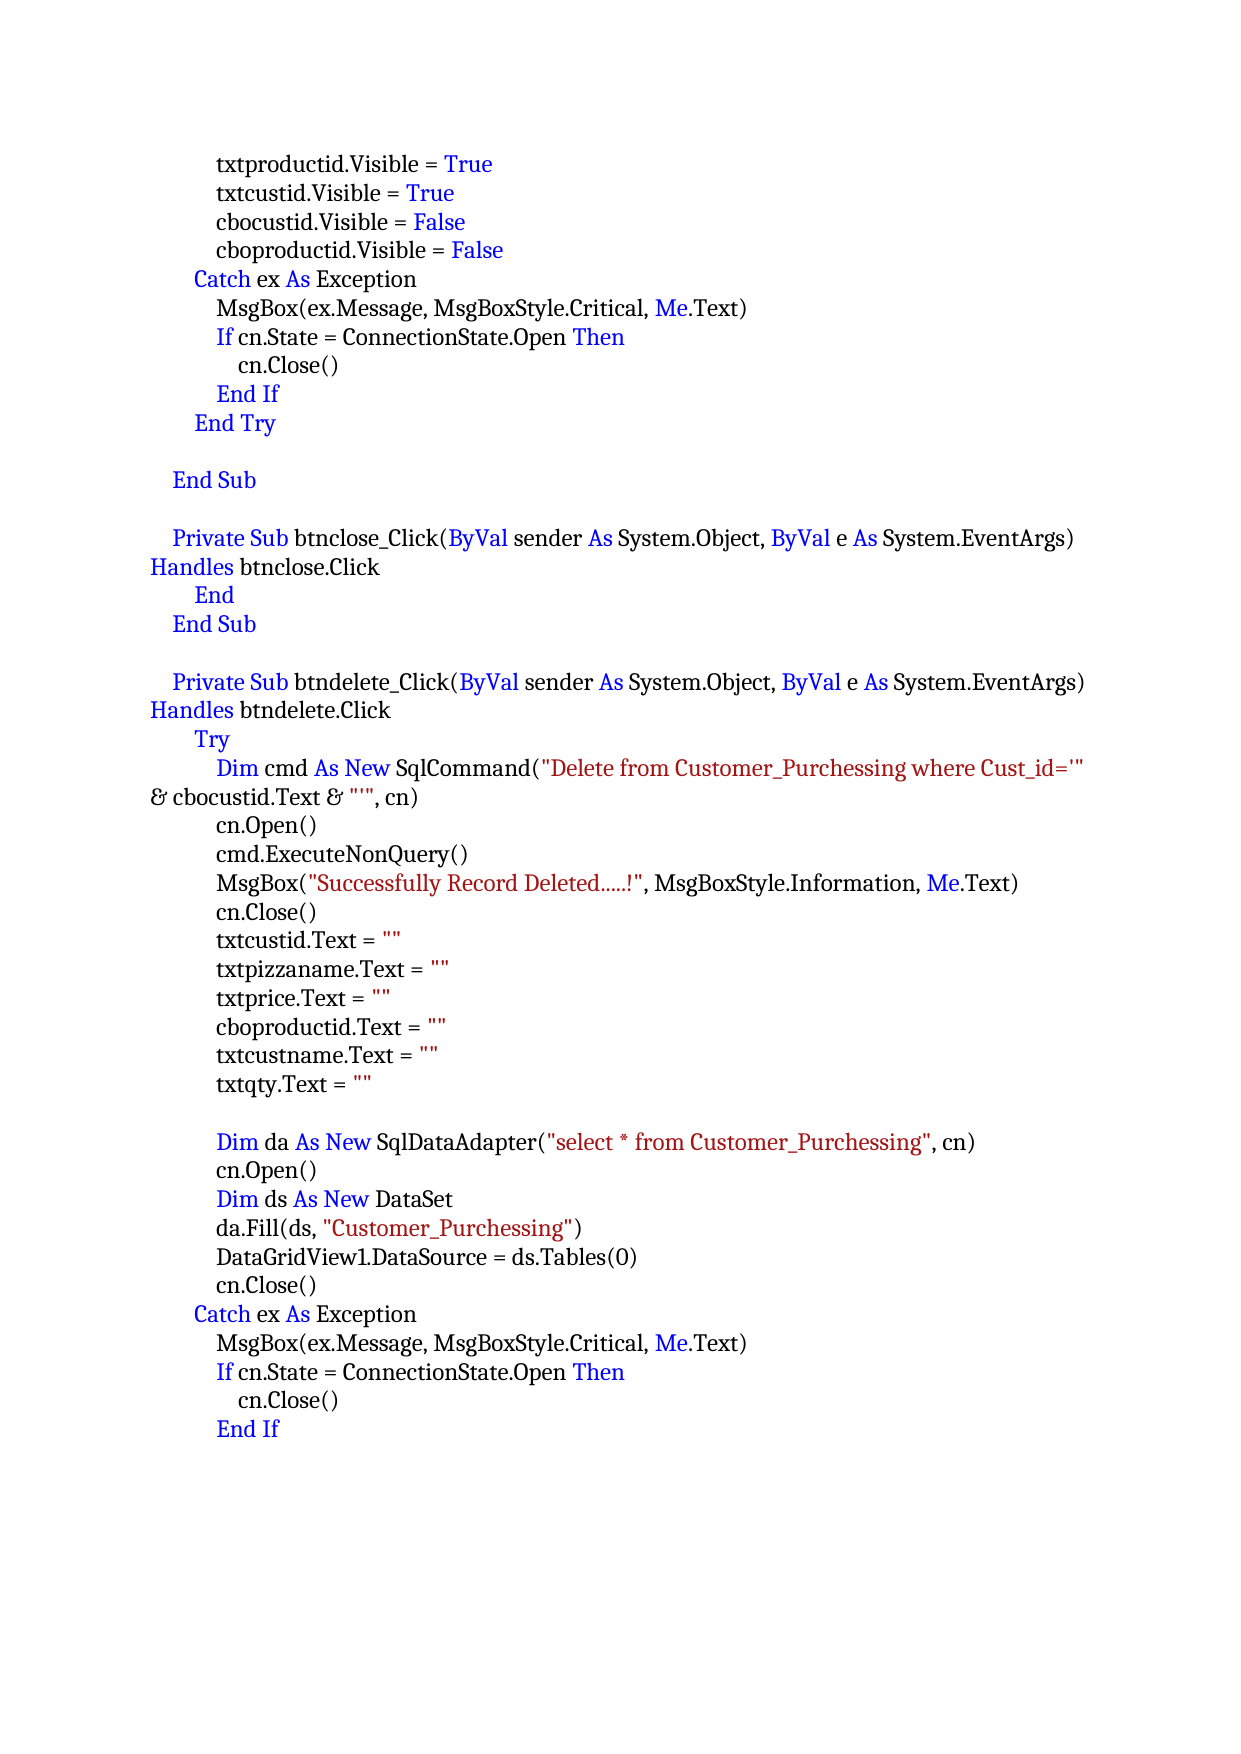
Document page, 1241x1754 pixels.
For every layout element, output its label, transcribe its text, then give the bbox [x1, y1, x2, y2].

text End If [150, 1415, 1090, 1444]
text Dim cmd As New SqlCommand("Delete from Customer_Purchessing where Cust_id='" & cbocustid.Text & "'", cn) [150, 754, 1090, 811]
text cmd.ExecuteNonQuery() [150, 840, 1090, 869]
text cn.Close() [150, 1386, 1090, 1415]
text cbocustid.Visible = False [150, 207, 1090, 236]
text txtcustid.Text = "" [150, 926, 1090, 955]
text txtproductid.Visible = True [150, 150, 1090, 179]
text MsgBox("Successfully Record Deleted.....!", MsgBoxStyle.Information, Me.Text) [150, 869, 1090, 897]
text da.Fill(ds, "Customer_Purchessing") [150, 1214, 1090, 1242]
text End Sub [150, 610, 1090, 639]
text If cn.State = ConnectionState.Open Then [150, 322, 1090, 351]
text Private Sub btndelete_Click(ByVal sender As System.Object, ByVal e As System.EventArgs) Handles btndelete.Click [150, 667, 1090, 725]
text Try [150, 725, 1090, 754]
text cn.Open() [150, 811, 1090, 840]
text If cn.State = ConnectionState.Open Then [150, 1357, 1090, 1386]
text Catch ex As Exception [150, 265, 1090, 294]
text MsgBox(ex.Message, MsgBoxStyle.Critical, Me.Text) [150, 294, 1090, 322]
text End Try [150, 409, 1090, 437]
text Private Sub btnclose_Click(ByVal sender As System.Object, ByVal e As System.EventArgs) Handles btnclose.Click [150, 524, 1090, 581]
text End [150, 581, 1090, 610]
text txtqty.Text = "" [150, 1070, 1090, 1099]
text txtcustid.Visible = True [150, 179, 1090, 207]
text End Sub [150, 466, 1090, 495]
text cboproductid.Text = "" [150, 1012, 1090, 1041]
text cboproductid.Visible = False [150, 236, 1090, 265]
text cn.Open() [150, 1156, 1090, 1185]
text Dim ds As New DataSet [150, 1185, 1090, 1214]
text Dim da As New SqlDataAdapter("select * from Customer_Purchessing", cn) [150, 1127, 1090, 1156]
text MsgBox(ex.Message, MsgBoxStyle.Critical, Me.Text) [150, 1329, 1090, 1357]
text cn.Close() [150, 1271, 1090, 1300]
text End If [150, 380, 1090, 409]
text cn.Close() [150, 351, 1090, 380]
text txtprice.Text = "" [150, 984, 1090, 1012]
text DataGridView1.DataSource = ds.Tables(0) [150, 1242, 1090, 1271]
text txtcustname.Text = "" [150, 1041, 1090, 1070]
text cn.Close() [150, 897, 1090, 926]
text Catch ex As Exception [150, 1300, 1090, 1329]
text txtpizzaname.Text = "" [150, 955, 1090, 984]
